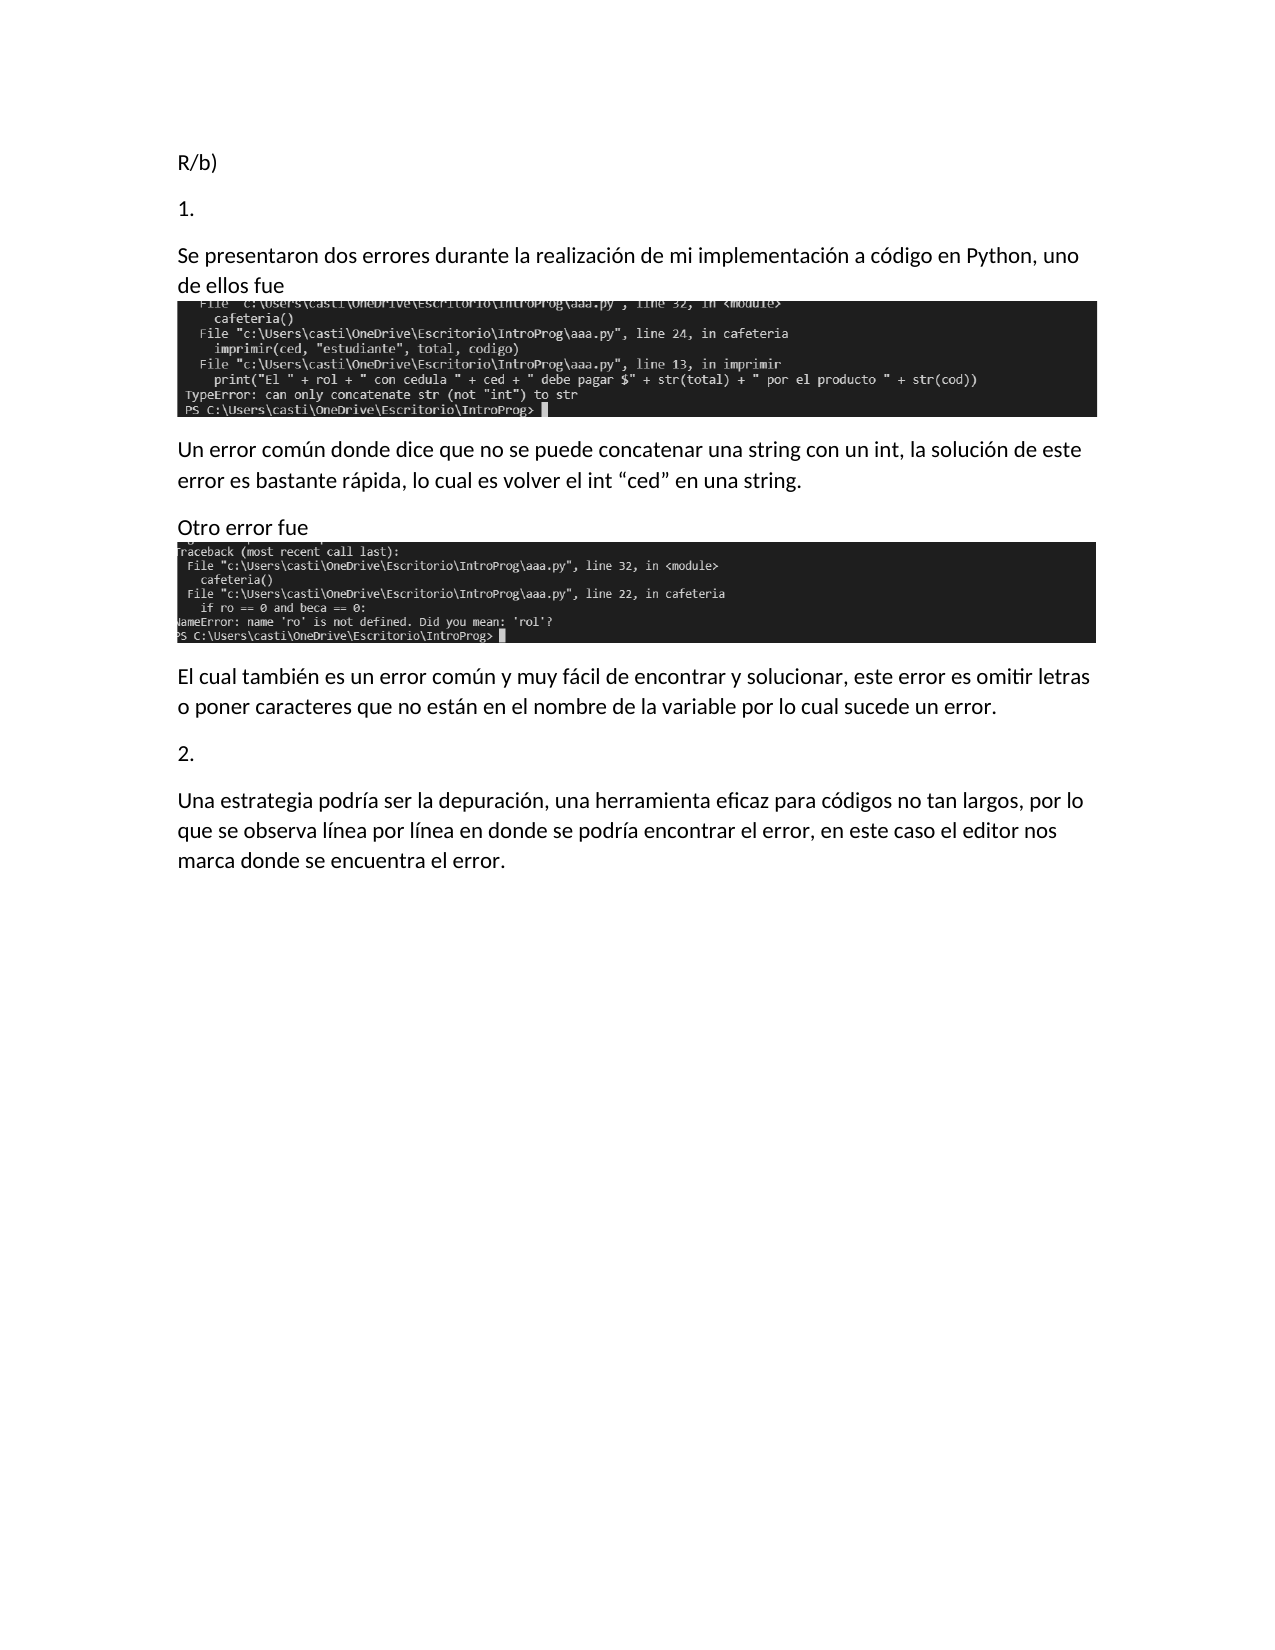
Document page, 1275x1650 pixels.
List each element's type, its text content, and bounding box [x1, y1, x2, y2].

text Una estrategia podría ser la depuración, una herramienta eficaz para códigos no tan largos, por lo que se observa línea por línea en donde se podría encontrar el error, en este caso el editor nos marca donde se encuentra el error. [177, 786, 1098, 874]
text 2. [177, 739, 1098, 767]
text El cual también es un error común y muy fácil de encontrar y solucionar, este error es omitir letras o poner caracteres que no están en el nombre de la variable por lo cual sucede un error. [177, 662, 1098, 720]
text Un error común donde dice que no se puede concatenar una string con un int, la solución de este error es bastante rápida, lo cual es volver el int “ced” en una string. [177, 436, 1098, 494]
picture [177, 542, 1096, 643]
picture [177, 301, 1098, 417]
text 1. [177, 194, 1098, 222]
text Se presentaron dos errores durante la realización de mi implementación a código en Python, uno de ellos fue [177, 241, 1098, 301]
text R/b) [177, 148, 1098, 176]
